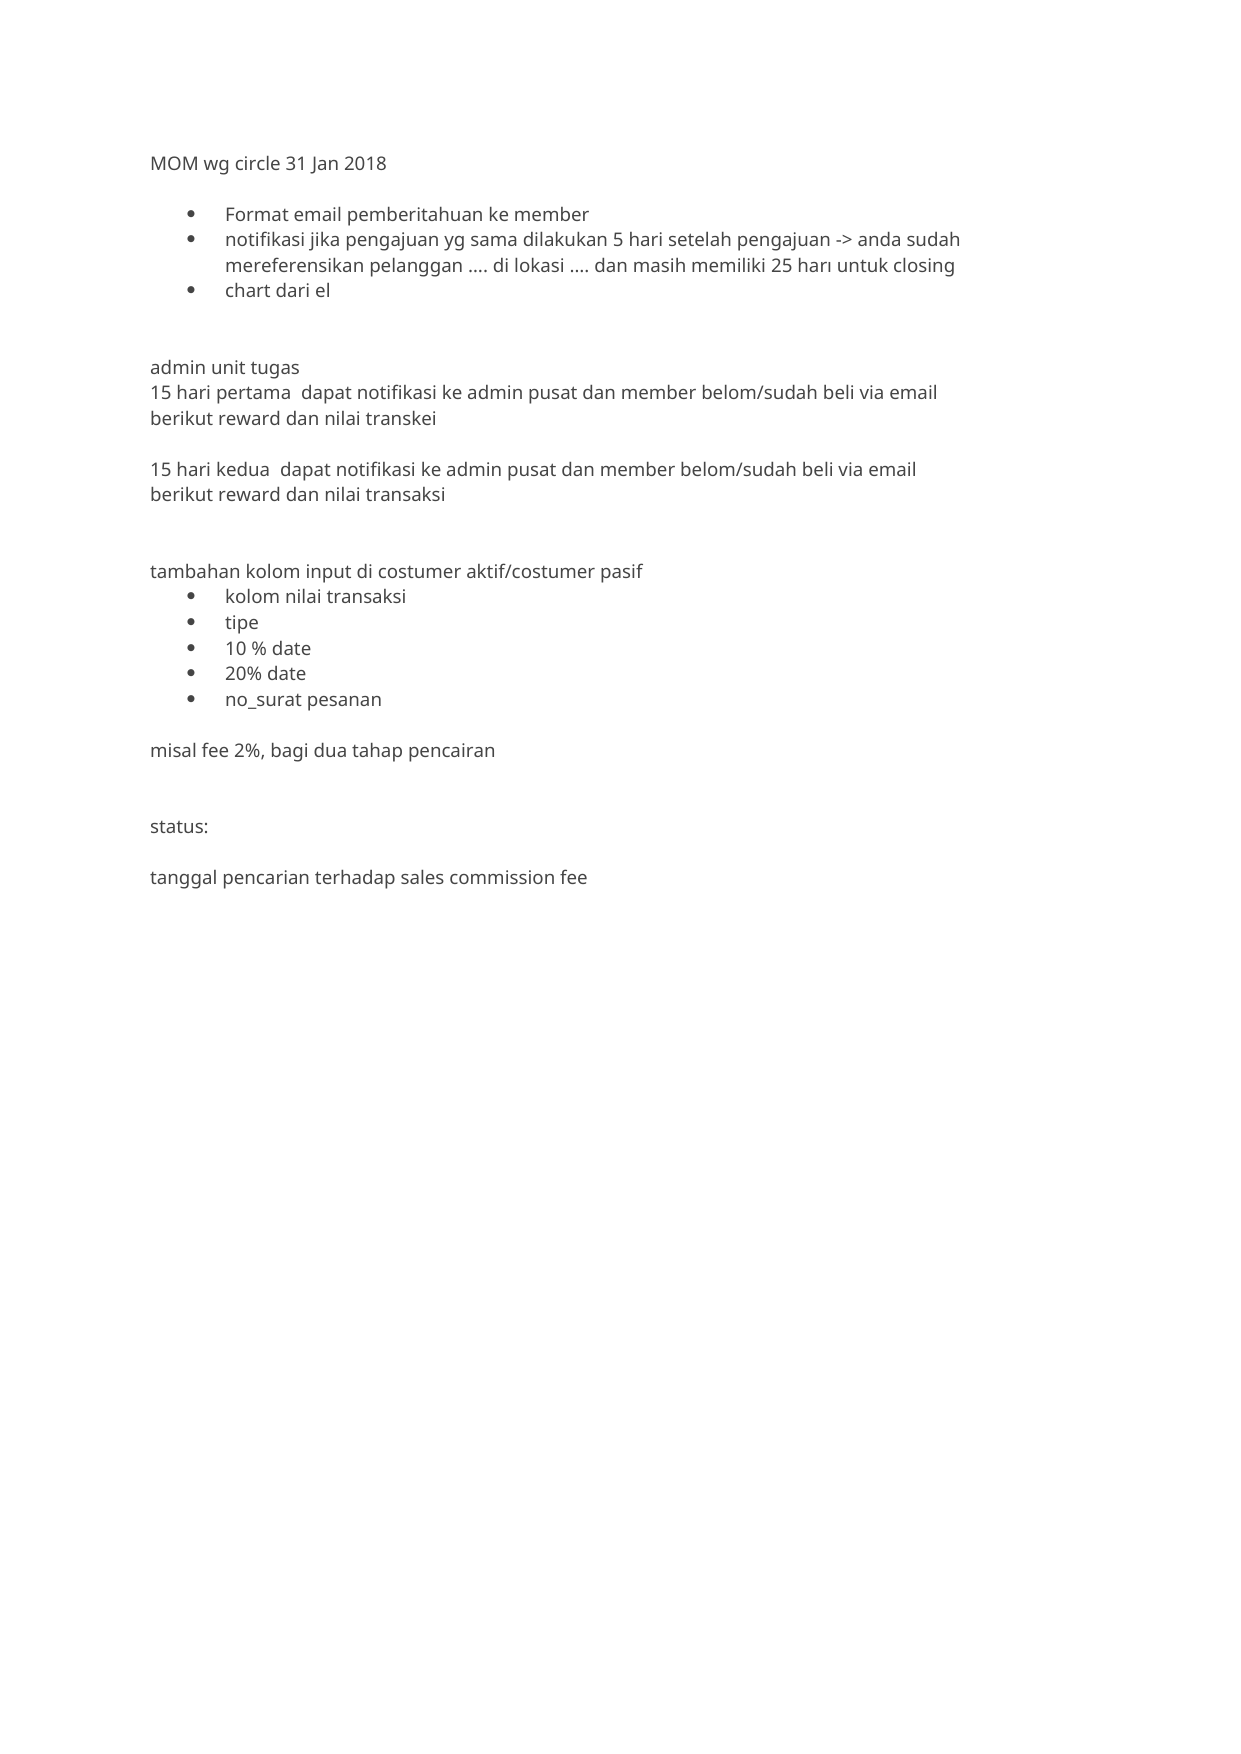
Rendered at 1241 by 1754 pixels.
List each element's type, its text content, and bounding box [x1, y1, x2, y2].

text admin unit tugas [150, 354, 1090, 380]
text berikut reward dan nilai transaksi [150, 482, 1090, 507]
list no_surat pesanan [187, 686, 1090, 711]
text 15 hari kedua dapat notifikasi ke admin pusat dan member belom/sudah beli via email [150, 456, 1090, 482]
text MOM wg circle 31 Jan 2018 [150, 150, 1090, 176]
list chart dari el [187, 278, 1090, 303]
text tambahan kolom input di costumer aktif/costumer pasif [150, 558, 1090, 584]
text status: [150, 813, 1090, 839]
text 15 hari pertama dapat notifikasi ke admin pusat dan member belom/sudah beli via email [150, 380, 1090, 405]
list kolom nilai transaksi [187, 584, 1090, 609]
text misal fee 2%, bagi dua tahap pencairan [150, 737, 1090, 762]
list 20% date [187, 660, 1090, 686]
list tipe [187, 609, 1090, 635]
text berikut reward dan nilai transkei [150, 405, 1090, 431]
list Format email pemberitahuan ke member [187, 201, 1090, 227]
text tanggal pencarian terhadap sales commission fee [150, 864, 1090, 890]
list 10 % date [187, 635, 1090, 660]
list notifikasi jika pengajuan yg sama dilakukan 5 hari setelah pengajuan -> anda sudah mereferensikan pelanggan …. di lokasi …. dan masih memiliki 25 harı untuk closing [187, 227, 1090, 278]
